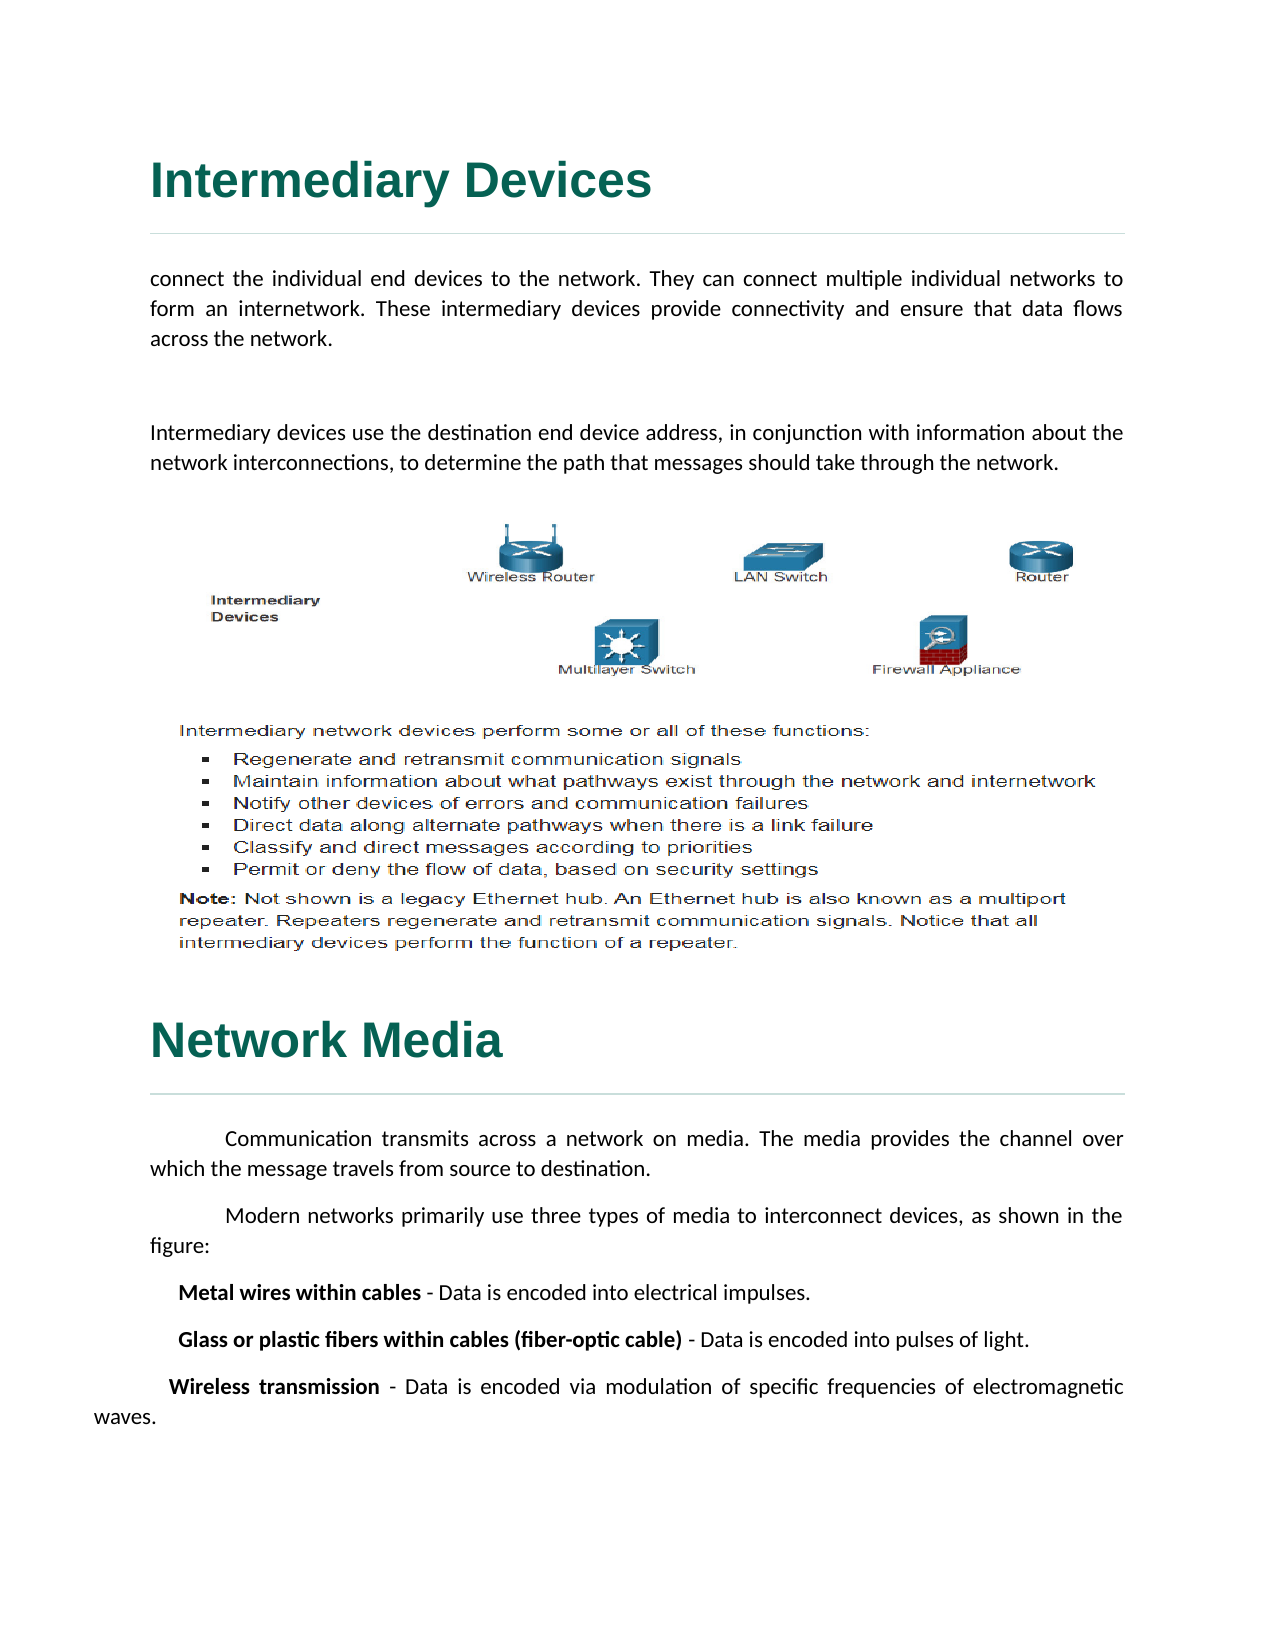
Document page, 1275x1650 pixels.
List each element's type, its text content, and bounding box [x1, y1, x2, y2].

text connect the individual end devices to the network. They can connect multiple individual networks to form an internetwork. These intermediary devices provide connectivity and ensure that data flows across the network. [150, 264, 1125, 352]
text Intermediary devices use the destination end device address, in conjunction with information about the network interconnections, to determine the path that messages should take through the network. [150, 418, 1125, 476]
subtitle Intermediary Devices [150, 150, 1125, 233]
text Modern networks primarily use three types of media to interconnect devices, as shown in the figure: [150, 1201, 1125, 1259]
text Wireless transmission - Data is encoded via modulation of specific frequencies of electromagnetic waves. [94, 1372, 1125, 1430]
text Glass or plastic fibers within cables (fiber-optic cable) - Data is encoded into pulses of light. [103, 1325, 1125, 1353]
subtitle Network Media [150, 1011, 1125, 1093]
text Communication transmits across a network on media. The media provides the channel over which the message travels from source to destination. [150, 1124, 1125, 1182]
text Metal wires within cables - Data is encoded into electrical impulses. [103, 1278, 1125, 1306]
picture [150, 499, 1125, 962]
